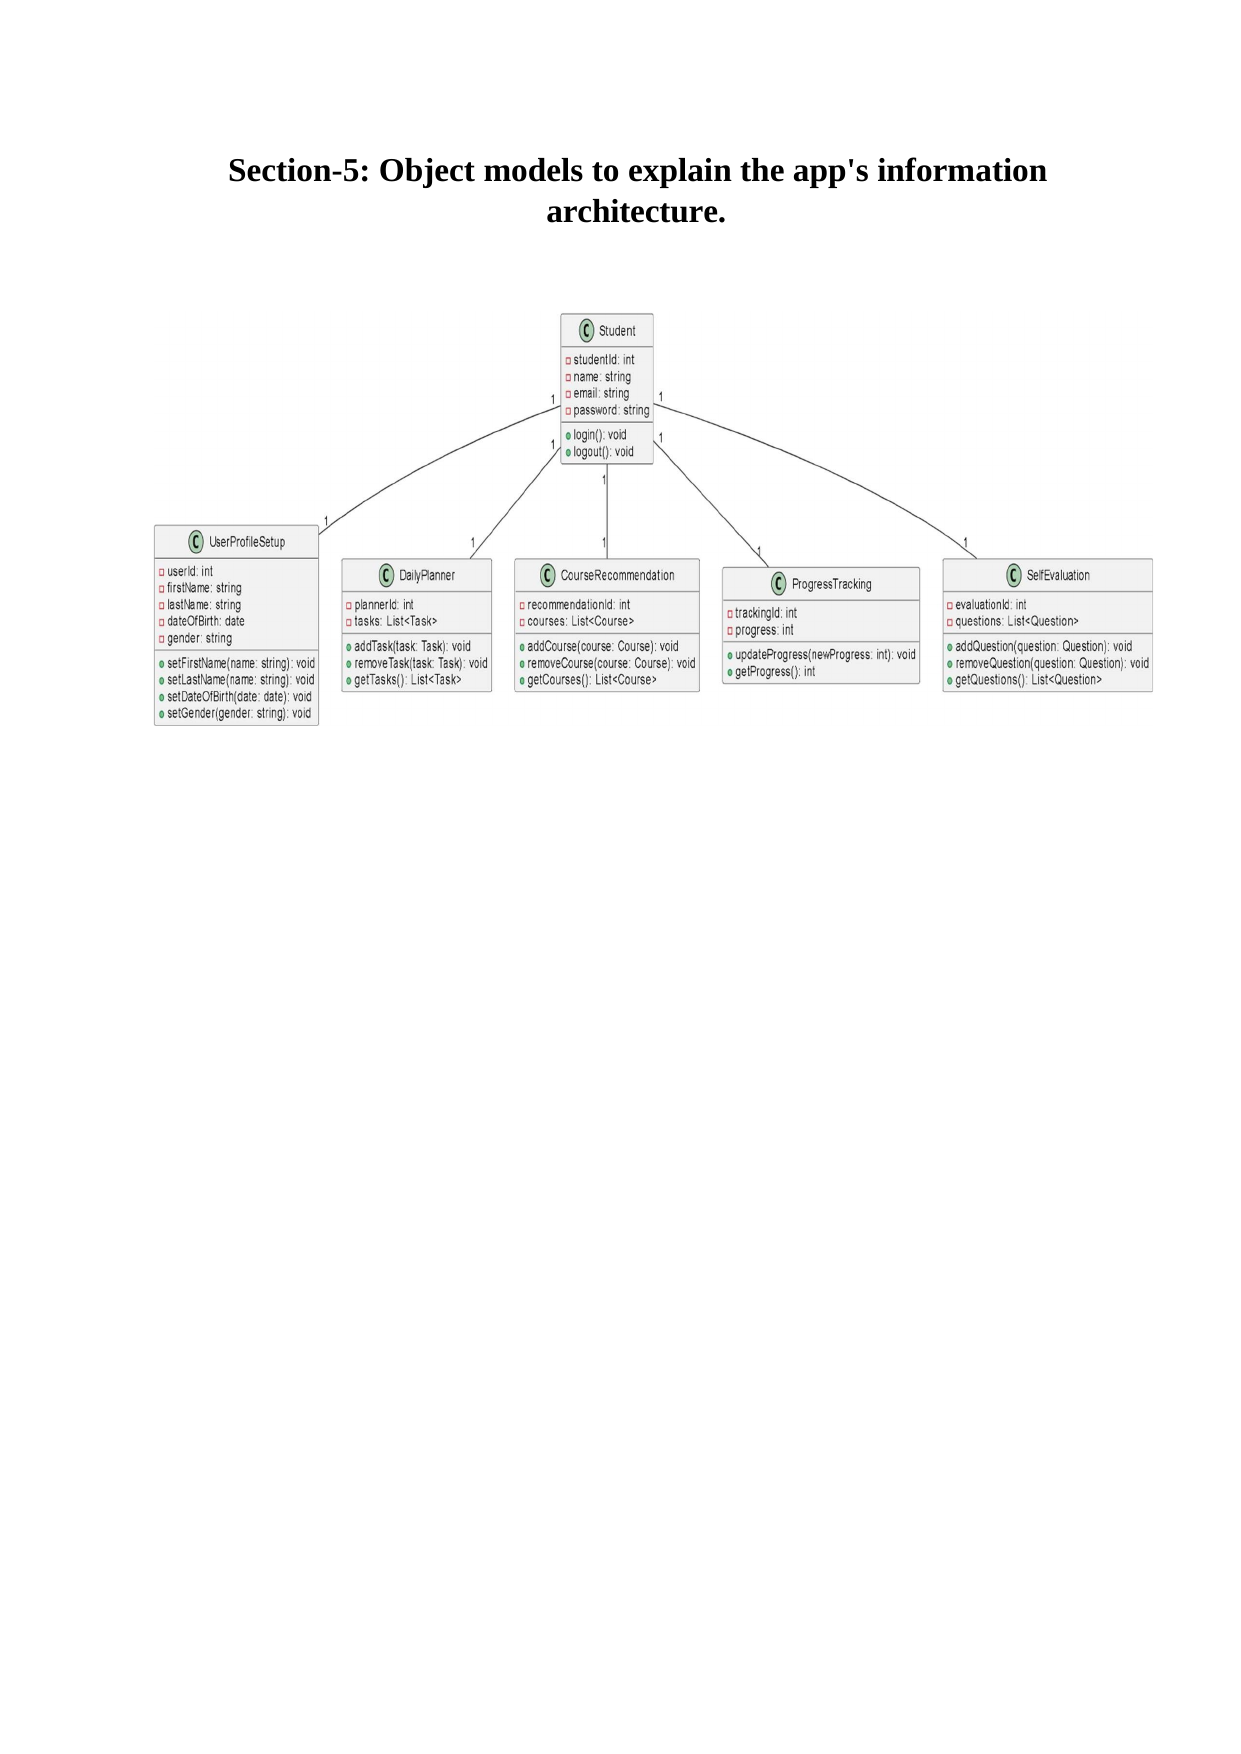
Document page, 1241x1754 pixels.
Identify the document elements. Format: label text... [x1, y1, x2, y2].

picture [153, 311, 1154, 726]
subtitle Section-5: Object models to explain the app's information architecture. [228, 150, 1163, 229]
